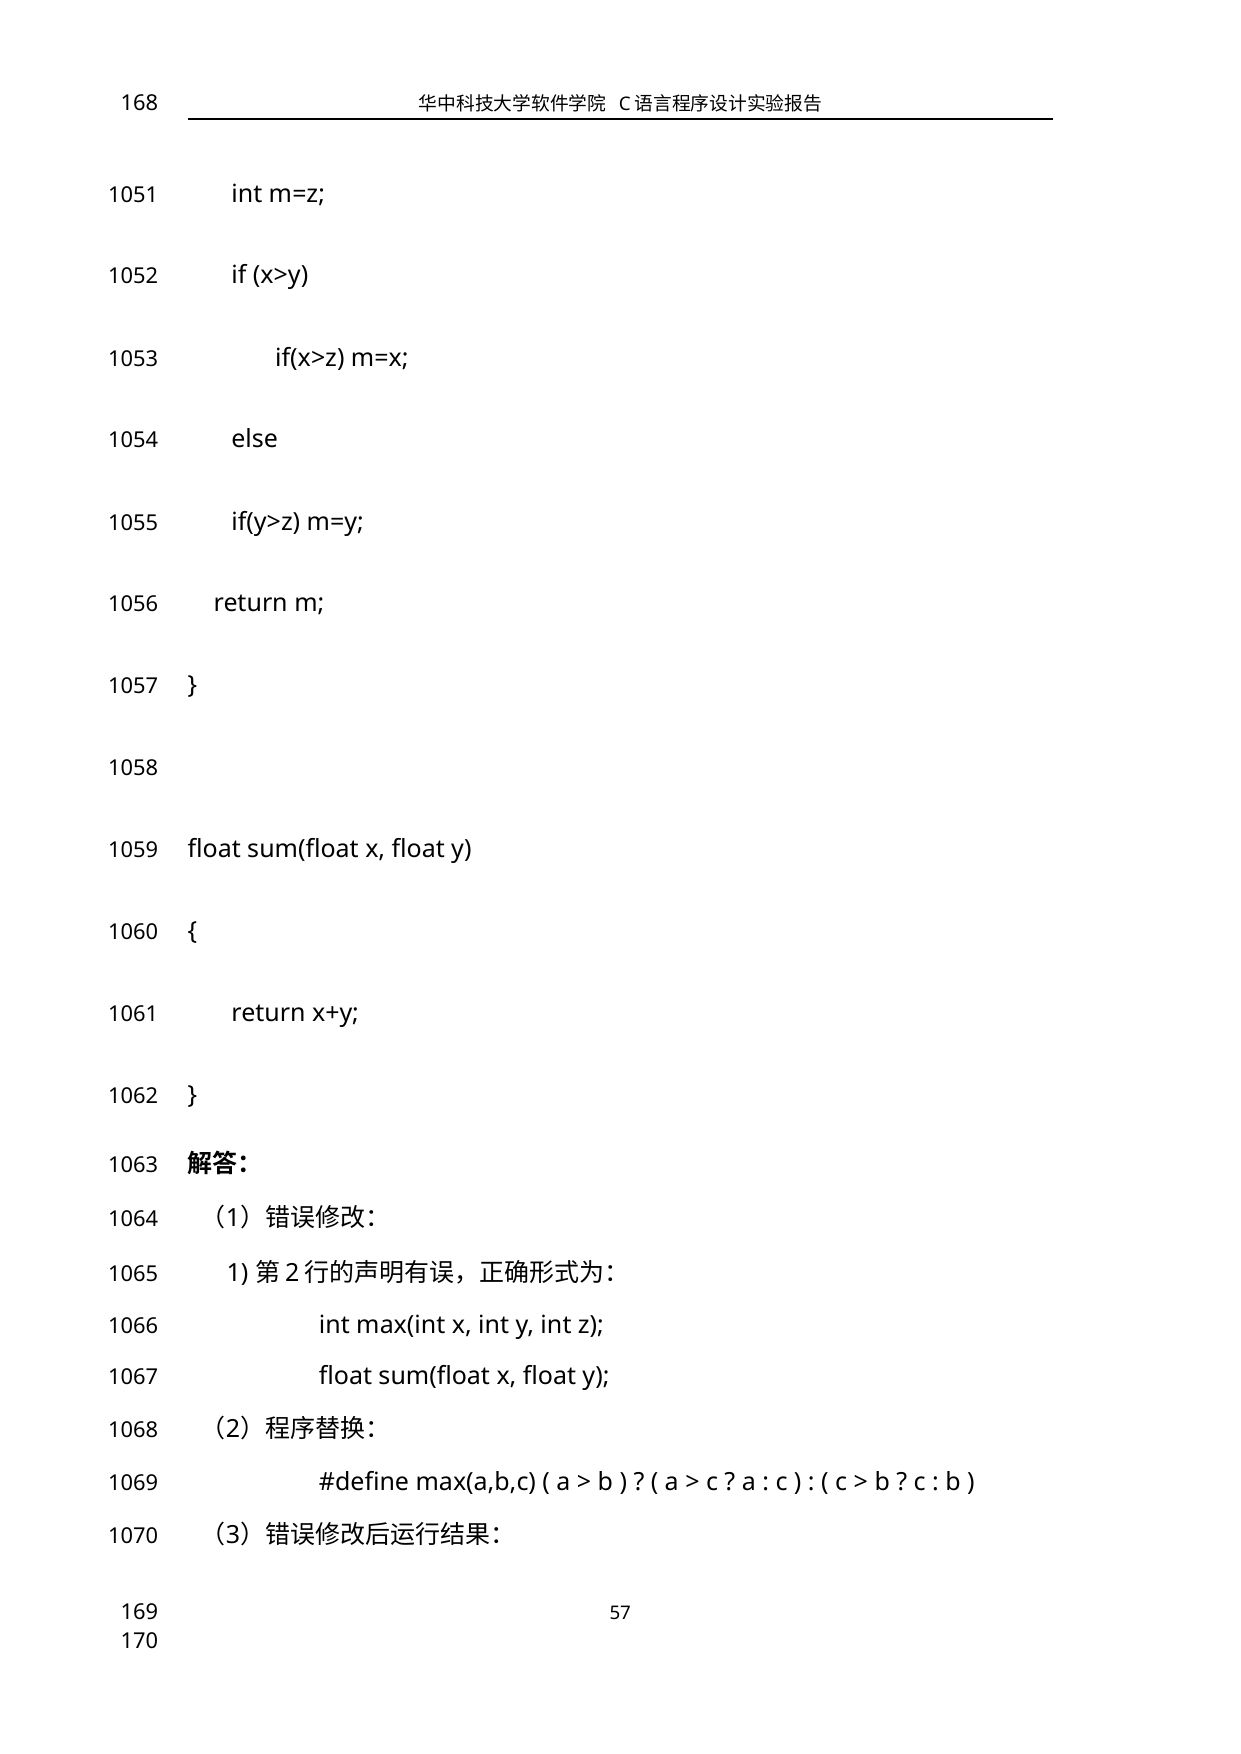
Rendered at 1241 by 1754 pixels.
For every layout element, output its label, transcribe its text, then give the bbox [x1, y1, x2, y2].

text { [187, 898, 1053, 963]
text 1) 第2行的声明有误，正确形式为： [187, 1252, 1053, 1288]
text if (x>y) [187, 242, 1053, 307]
text float sum(float x, float y); [275, 1358, 1053, 1392]
text float sum(float x, float y) [187, 816, 1053, 881]
text （2）程序替换： [187, 1409, 1053, 1445]
text #define max(a,b,c) ( a > b ) ? ( a > c ? a : c ) : ( c > b ? c : b ) [187, 1463, 1053, 1497]
text if(y>z) m=y; [187, 488, 1053, 553]
text if(x>z) m=x; [187, 324, 1053, 389]
text 解答： [187, 1143, 1053, 1180]
text （1）错误修改： [187, 1198, 1053, 1234]
text return x+y; [187, 979, 1053, 1044]
text （3）错误修改后运行结果： [187, 1514, 1053, 1550]
text else [187, 406, 1053, 471]
text return m; [187, 570, 1053, 635]
text int max(int x, int y, int z); [187, 1307, 1053, 1341]
text } [187, 652, 1053, 717]
text int m=z; [187, 160, 1053, 225]
text } [187, 1062, 1053, 1127]
